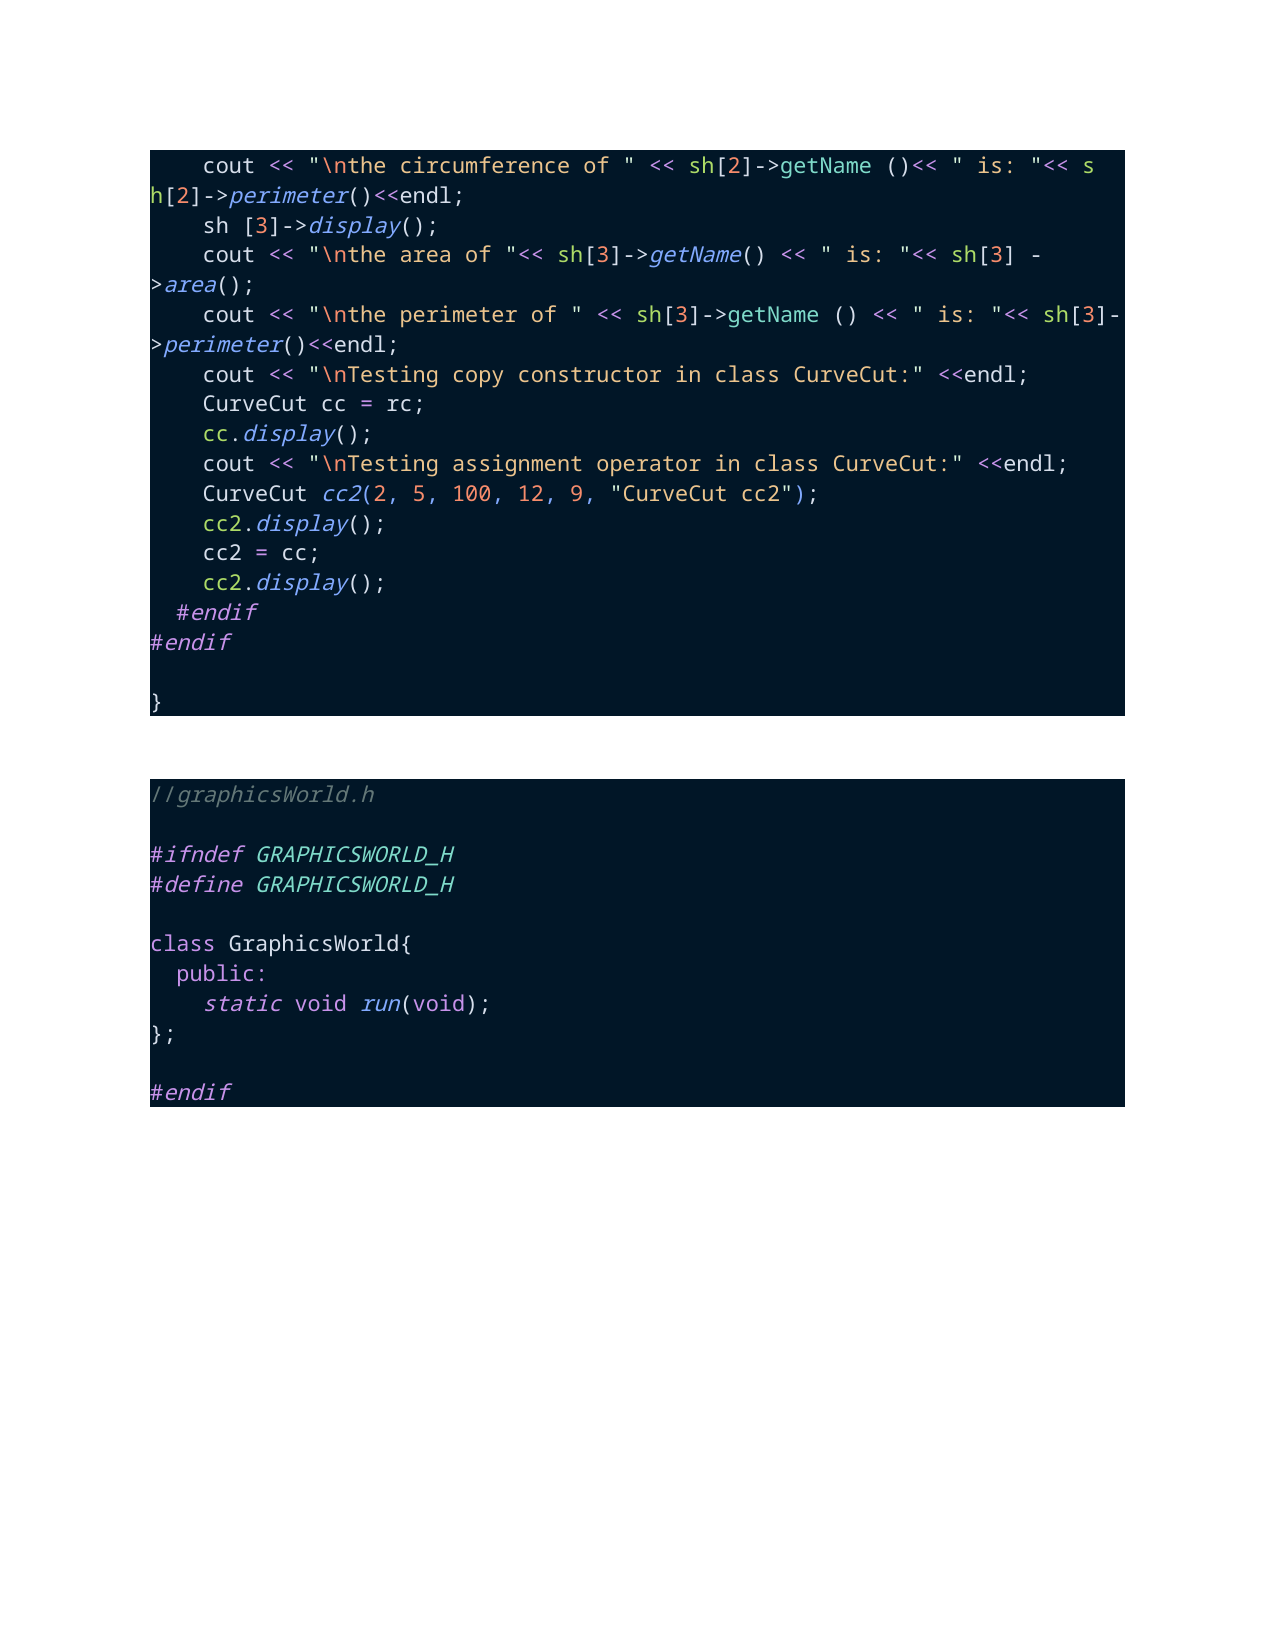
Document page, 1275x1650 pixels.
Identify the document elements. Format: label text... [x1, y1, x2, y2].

text //graphicsWorld.h [150, 779, 1125, 809]
text #ifndef GRAPHICSWORLD_H [150, 839, 1125, 869]
text cc2.display(); [150, 507, 1125, 537]
text static void run(void); [150, 988, 1125, 1018]
text class GraphicsWorld{ [150, 928, 1125, 958]
text cout << "\nthe area of "<< sh[3]->getName() << " is: "<< sh[3] ->area(); [150, 239, 1125, 299]
text } [150, 686, 1125, 716]
text CurveCut cc = rc; [150, 388, 1125, 418]
text cc.display(); [150, 418, 1125, 448]
text cout << "\nTesting copy constructor in class CurveCut:" <<endl; [150, 358, 1125, 388]
text cc2 = cc; [150, 537, 1125, 567]
text sh [3]->display(); [150, 209, 1125, 239]
text #endif [150, 627, 1125, 656]
text public: [150, 958, 1125, 988]
text #endif [150, 1077, 1125, 1107]
text CurveCut cc2(2, 5, 100, 12, 9, "CurveCut cc2"); [150, 478, 1125, 507]
text }; [150, 1018, 1125, 1047]
text cout << "\nthe perimeter of " << sh[3]->getName () << " is: "<< sh[3]->perimeter()<<endl; [150, 299, 1125, 358]
text cout << "\nthe circumference of " << sh[2]->getName ()<< " is: "<< sh[2]->perimeter()<<endl; [150, 150, 1125, 209]
text #define GRAPHICSWORLD_H [150, 869, 1125, 898]
text cout << "\nTesting assignment operator in class CurveCut:" <<endl; [150, 448, 1125, 478]
text cc2.display(); [150, 567, 1125, 597]
text #endif [150, 597, 1125, 627]
